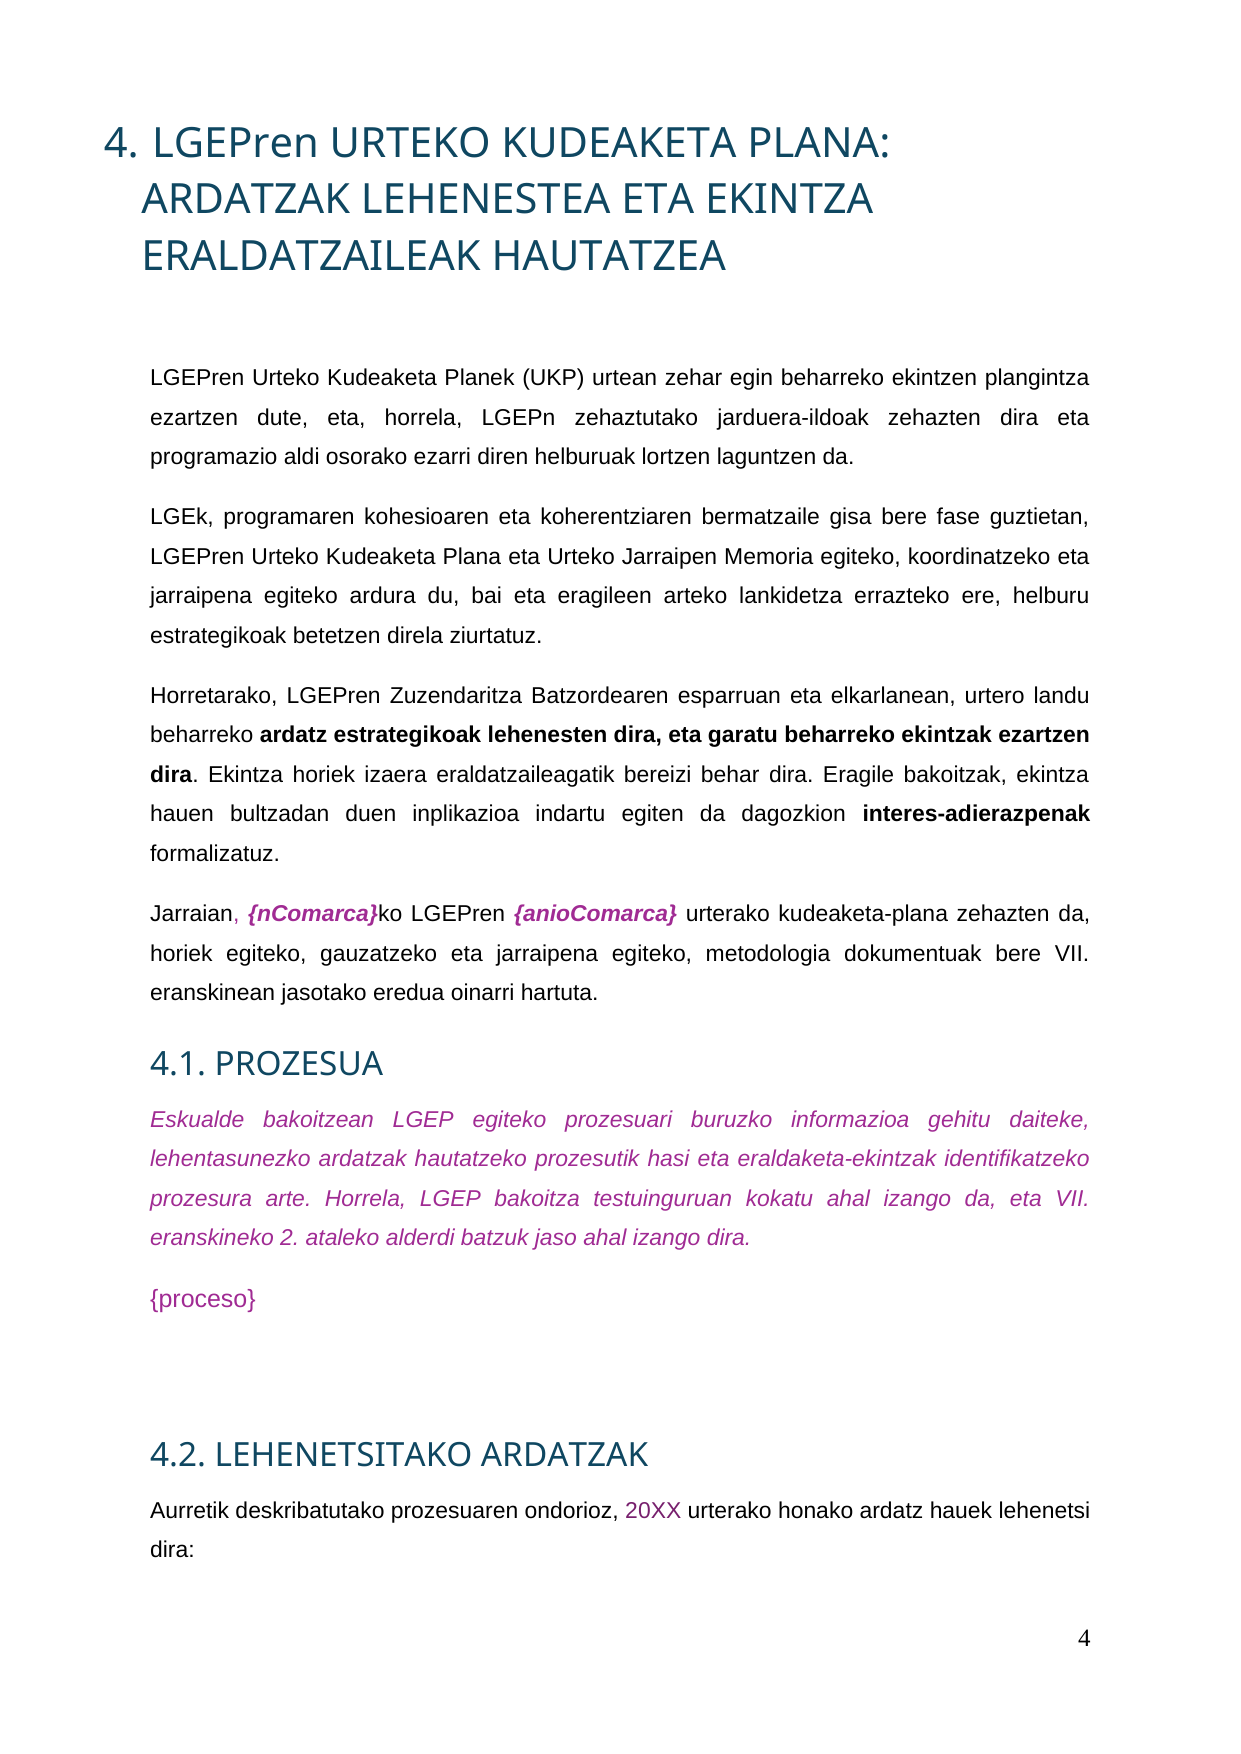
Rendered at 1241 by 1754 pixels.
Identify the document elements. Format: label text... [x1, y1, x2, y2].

subtitle LGEPren URTEKO KUDEAKETA PLANA: ARDATZAK LEHENESTEA ETA EKINTZA ERALDATZAILEAK HAUTATZEA [103, 112, 1090, 283]
subtitle 4.2. LEHENETSITAKO ARDATZAK [150, 1431, 1090, 1476]
text Horretarako, LGEPren Zuzendaritza Batzordearen esparruan eta elkarlanean, urtero landu beharreko ardatz estrategikoak lehenesten dira, eta garatu beharreko ekintzak ezartzen dira. Ekintza horiek izaera eraldatzaileagatik bereizi behar dira. Eragile bakoitzak, ekintza hauen bultzadan duen inplikazioa indartu egiten da dagozkion interes-adierazpenak formalizatuz. [150, 682, 1090, 866]
subtitle 4.1. PROZESUA [150, 1039, 1090, 1085]
text Jarraian, {nComarca}ko LGEPren {anioComarca} urterako kudeaketa-plana zehazten da, horiek egiteko, gauzatzeko eta jarraipena egiteko, metodologia dokumentuak bere VII. eranskinean jasotako eredua oinarri hartuta. [150, 900, 1090, 1006]
text {proceso} [150, 1284, 1090, 1313]
text LGEPren Urteko Kudeaketa Planek (UKP) urtean zehar egin beharreko ekintzen plangintza ezartzen dute, eta, horrela, LGEPn zehaztutako jarduera-ildoak zehazten dira eta programazio aldi osorako ezarri diren helburuak lortzen laguntzen da. [150, 364, 1090, 469]
text Eskualde bakoitzean LGEP egiteko prozesuari buruzko informazioa gehitu daiteke, lehentasunezko ardatzak hautatzeko prozesutik hasi eta eraldaketa-ekintzak identifikatzeko prozesura arte. Horrela, LGEP bakoitza testuinguruan kokatu ahal izango da, eta VII. eranskineko 2. ataleko alderdi batzuk jaso ahal izango dira. [150, 1106, 1090, 1251]
text LGEk, programaren kohesioaren eta koherentziaren bermatzaile gisa bere fase guztietan, LGEPren Urteko Kudeaketa Plana eta Urteko Jarraipen Memoria egiteko, koordinatzeko eta jarraipena egiteko ardura du, bai eta eragileen arteko lankidetza errazteko ere, helburu estrategikoak betetzen direla ziurtatuz. [150, 503, 1090, 648]
text Aurretik deskribatutako prozesuaren ondorioz, 20XX urterako honako ardatz hauek lehenetsi dira: [150, 1497, 1090, 1563]
